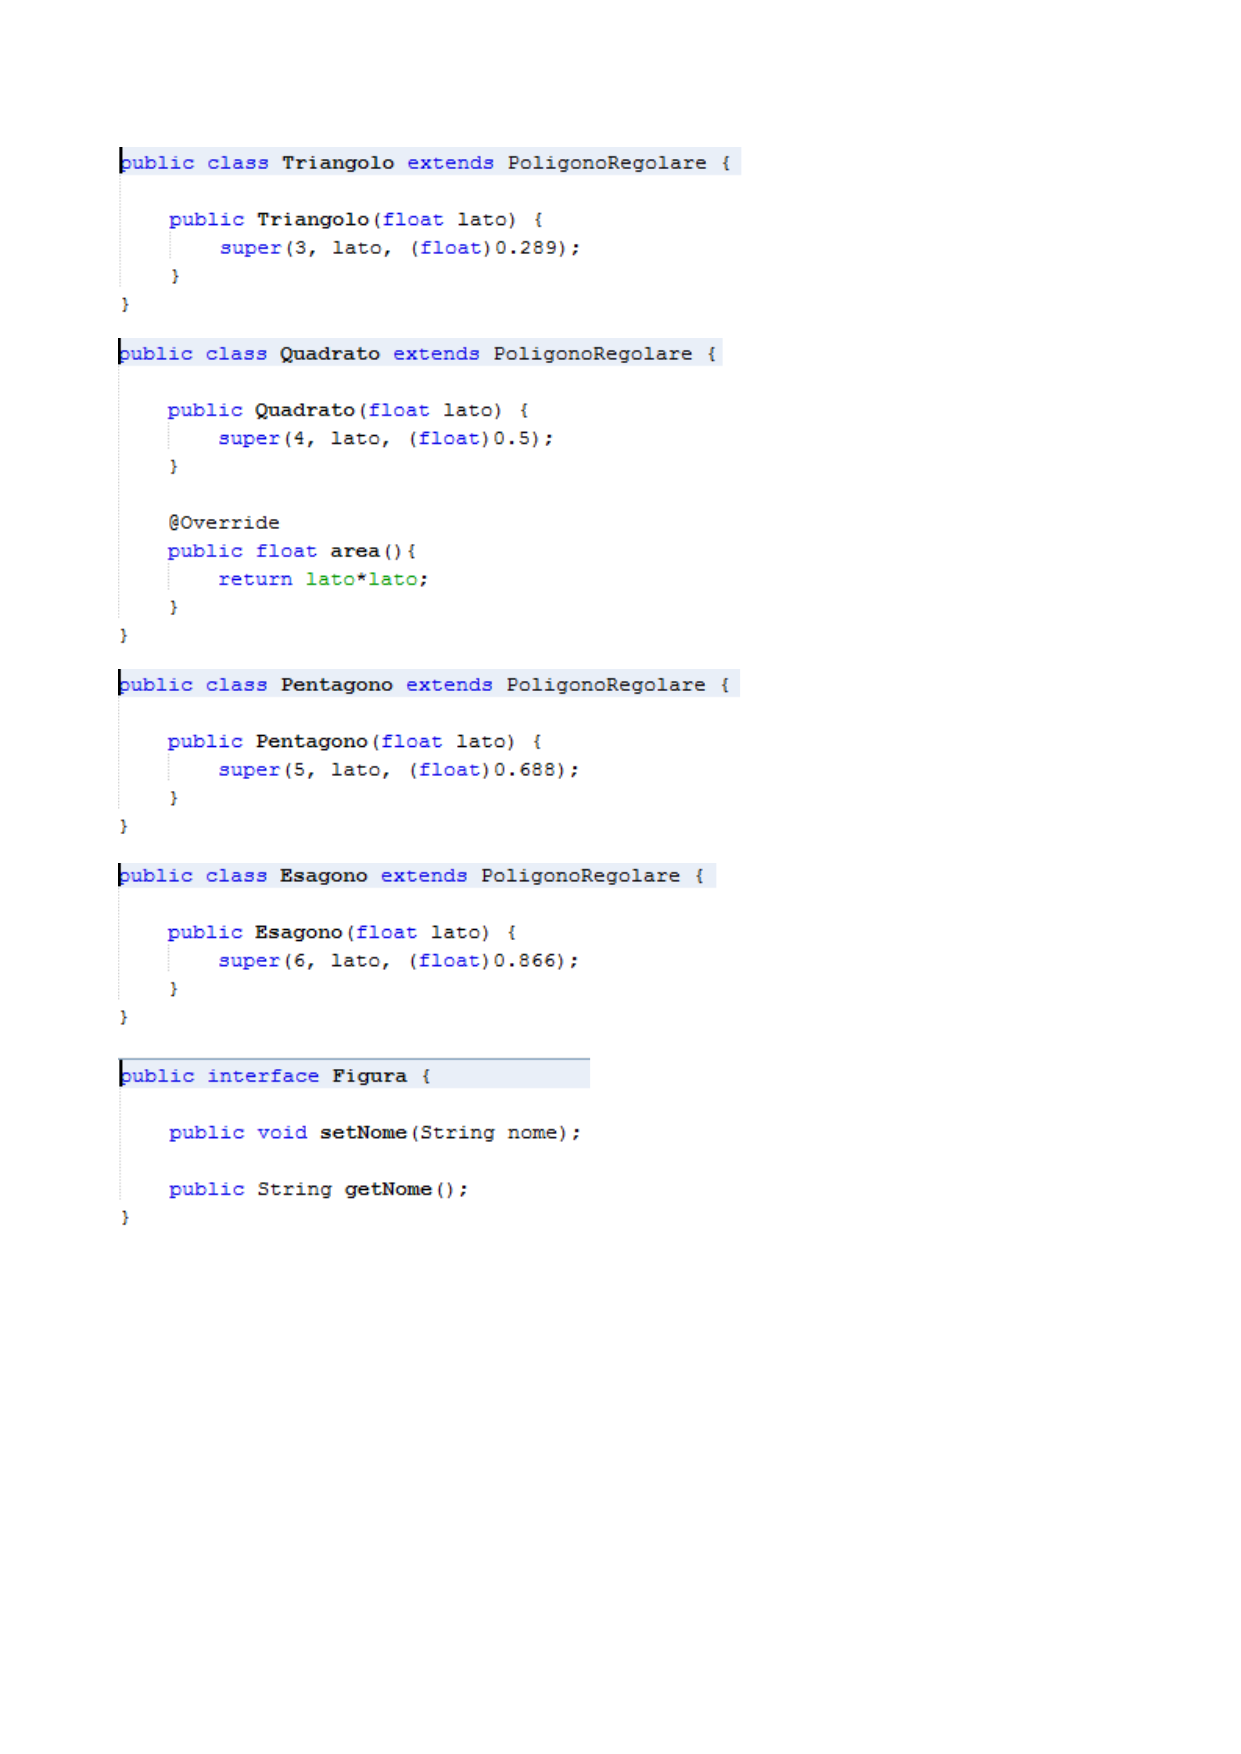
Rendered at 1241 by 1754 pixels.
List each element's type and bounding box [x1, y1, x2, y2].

picture [118, 147, 742, 320]
picture [118, 863, 717, 1039]
picture [118, 338, 723, 651]
picture [118, 1057, 590, 1244]
picture [118, 669, 740, 845]
